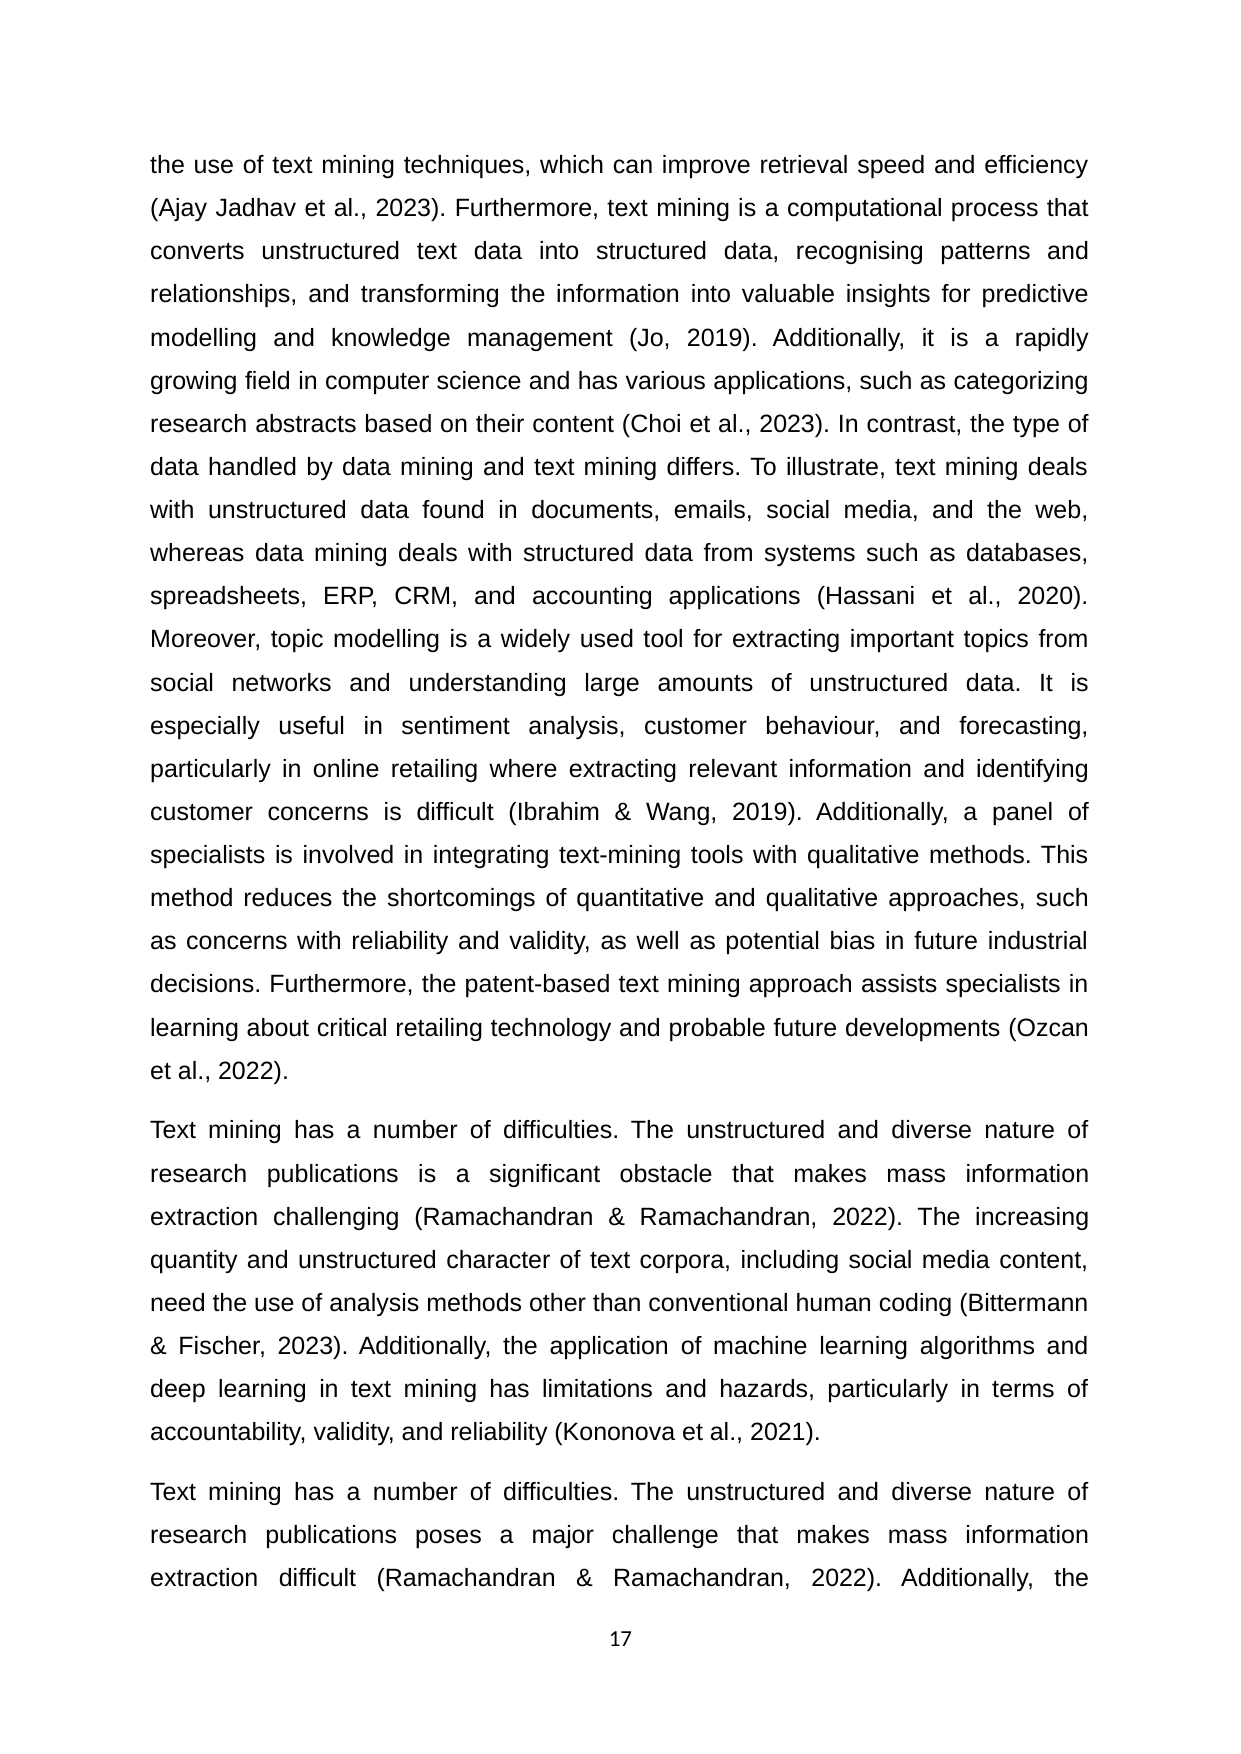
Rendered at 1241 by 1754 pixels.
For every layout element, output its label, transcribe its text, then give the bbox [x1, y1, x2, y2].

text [150, 1477, 1090, 1592]
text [150, 150, 1090, 1084]
text Text mining has a number of difficulties. The unstructured and diverse nature of research publications is a significant obstacle that makes mass information extraction challenging (Ramachandran & Ramachandran, 2022). The increasing quantity and unstructured character of text corpora, including social media content, need the use of analysis methods other than conventional human coding (Bittermann & Fischer, 2023). Additionally, the application of machine learning algorithms and deep learning in text mining has limitations and hazards, particularly in terms of accountability, validity, and reliability (Kononova et al., 2021). [150, 1115, 1090, 1446]
